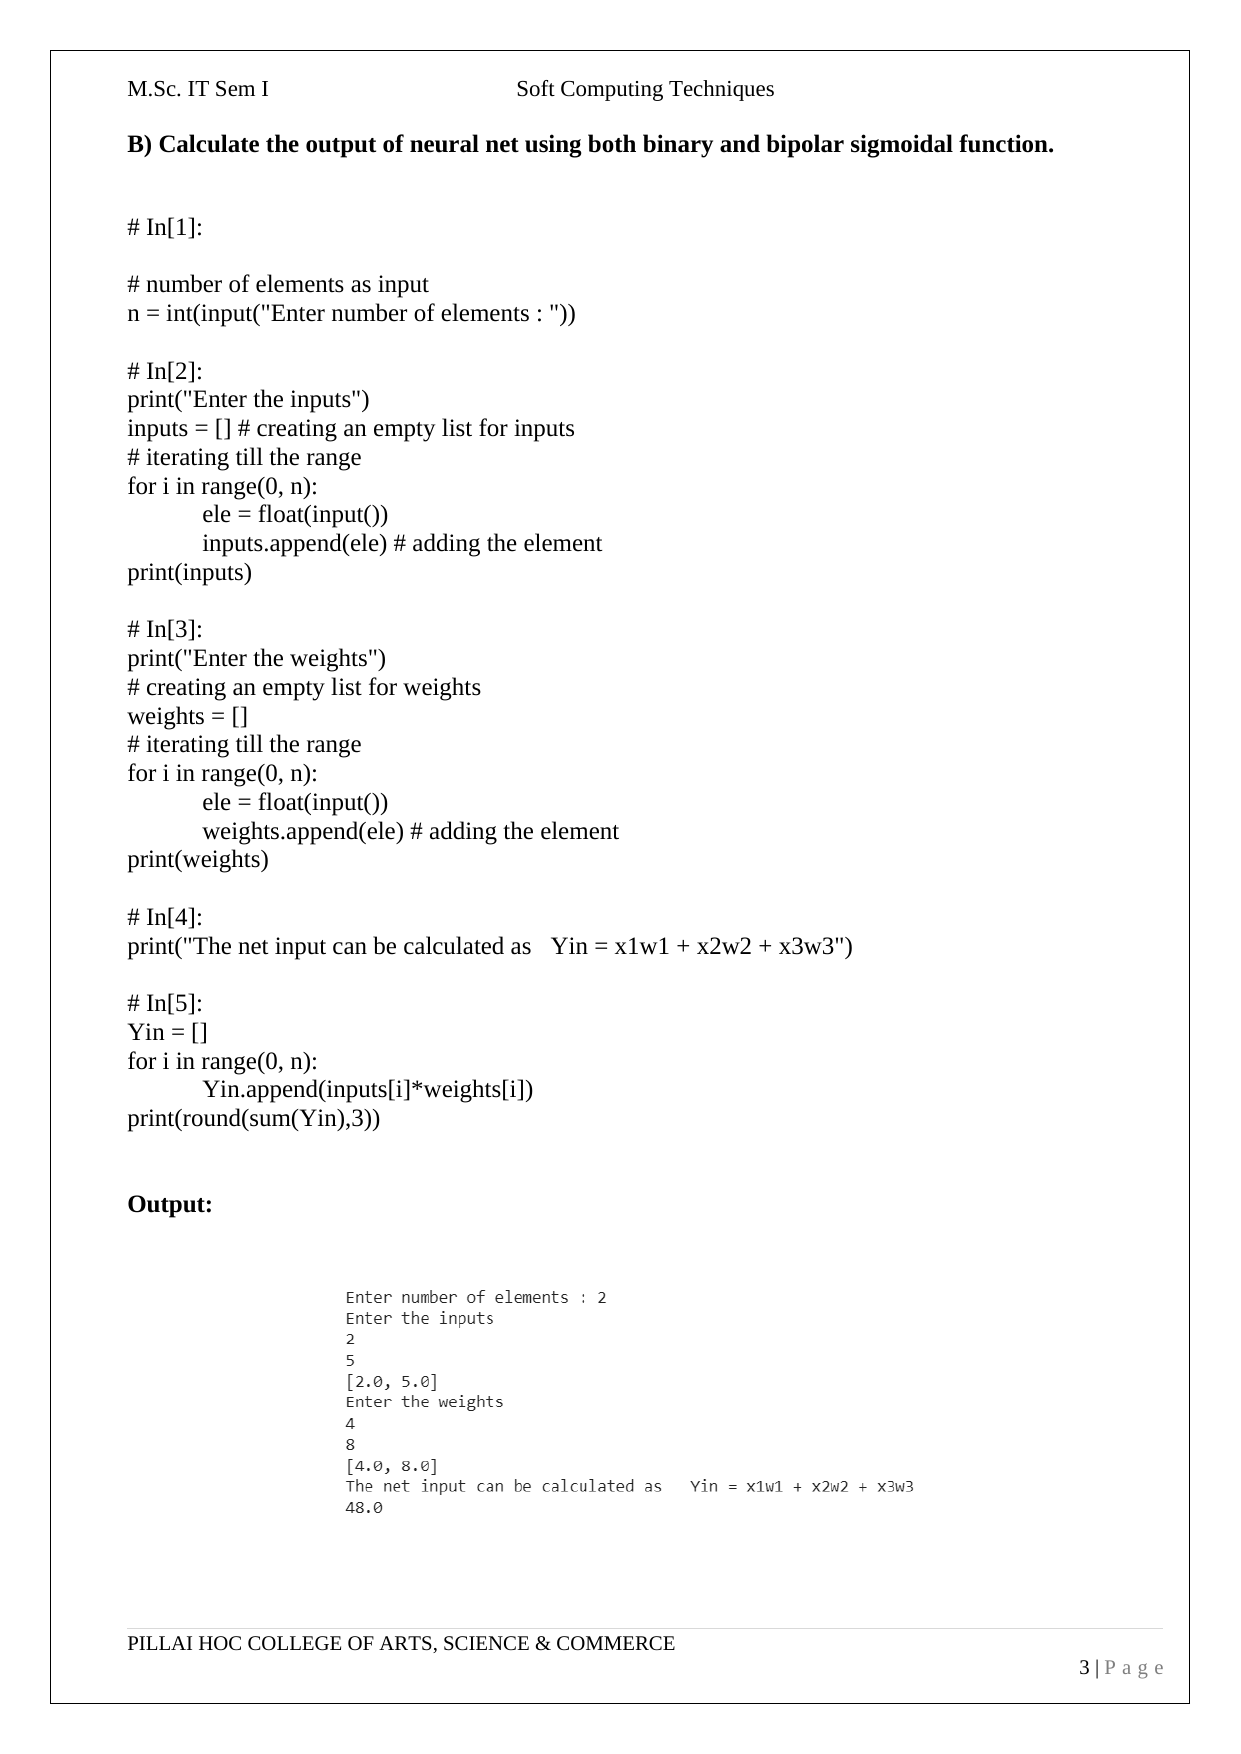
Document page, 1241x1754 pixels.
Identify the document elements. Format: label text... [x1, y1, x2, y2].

text Yin.append(inputs[i]*weights[i]) [127, 1074, 1163, 1103]
text ele = float(input()) [127, 499, 1163, 528]
text # creating an empty list for weights [127, 672, 1163, 701]
text for i in range(0, n): [127, 471, 1163, 499]
text ele = float(input()) [127, 787, 1163, 816]
text Yin = [] [127, 1017, 1163, 1046]
text # iterating till the range [127, 729, 1163, 758]
text # In[3]: [127, 614, 1163, 643]
text inputs = [] # creating an empty list for inputs [127, 413, 1163, 442]
text for i in range(0, n): [127, 758, 1163, 787]
text print("The net input can be calculated as Yin = x1w1 + x2w2 + x3w3") [127, 931, 1163, 959]
text # iterating till the range [127, 442, 1163, 471]
text print("Enter the weights") [127, 643, 1163, 672]
text weights.append(ele) # adding the element [127, 816, 1163, 844]
text inputs.append(ele) # adding the element [127, 528, 1163, 557]
text n = int(input("Enter number of elements : ")) [127, 298, 1163, 327]
text print("Enter the inputs") [127, 384, 1163, 413]
picture [336, 1280, 955, 1522]
text for i in range(0, n): [127, 1046, 1163, 1074]
text Output: [127, 1189, 1163, 1218]
text # In[5]: [127, 988, 1163, 1017]
text print(weights) [127, 844, 1163, 873]
text B) Calculate the output of neural net using both binary and bipolar sigmoidal function. [127, 129, 1163, 158]
text # In[1]: [127, 212, 1163, 241]
text print(inputs) [127, 557, 1163, 586]
text weights = [] [127, 701, 1163, 729]
text # number of elements as input [127, 269, 1163, 298]
text # In[4]: [127, 902, 1163, 931]
text # In[2]: [127, 356, 1163, 384]
text print(round(sum(Yin),3)) [127, 1103, 1163, 1132]
